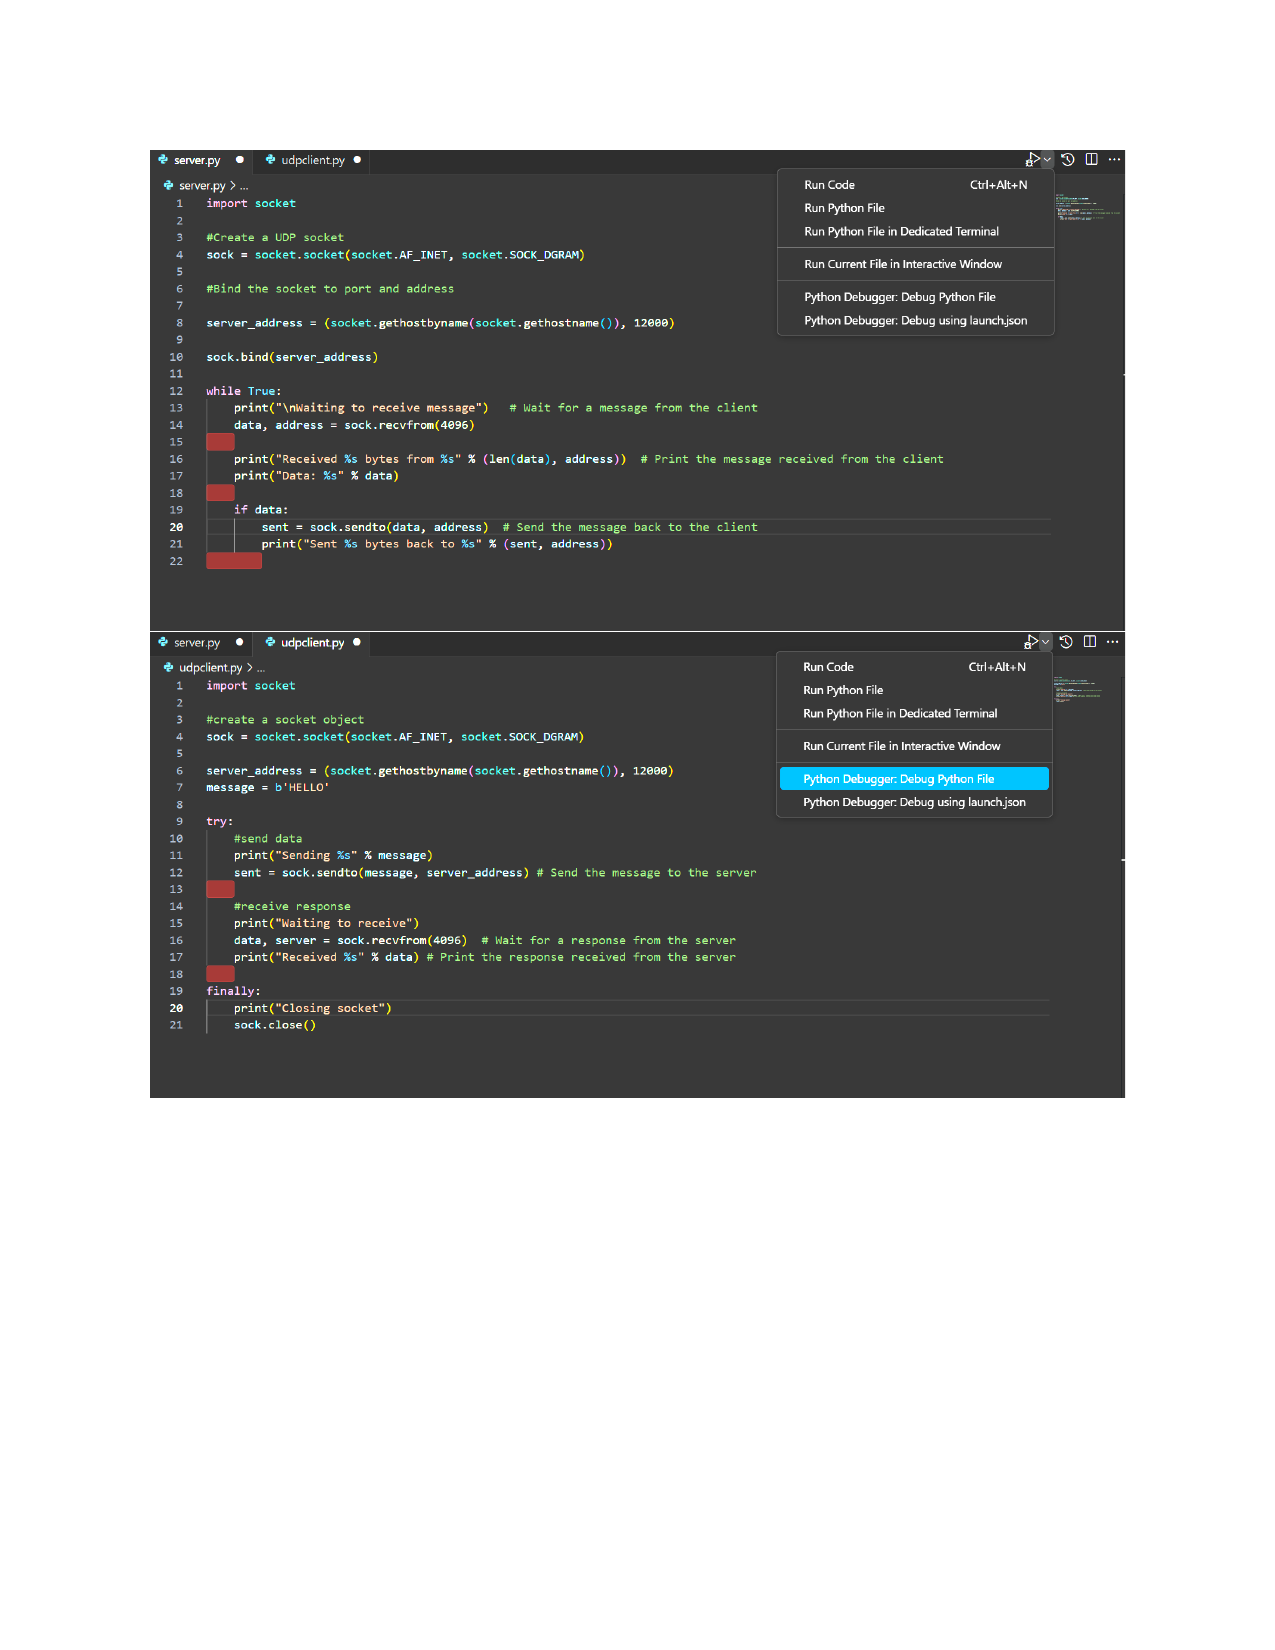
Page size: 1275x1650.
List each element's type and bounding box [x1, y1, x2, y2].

picture [150, 632, 1125, 1098]
picture [150, 150, 1125, 631]
